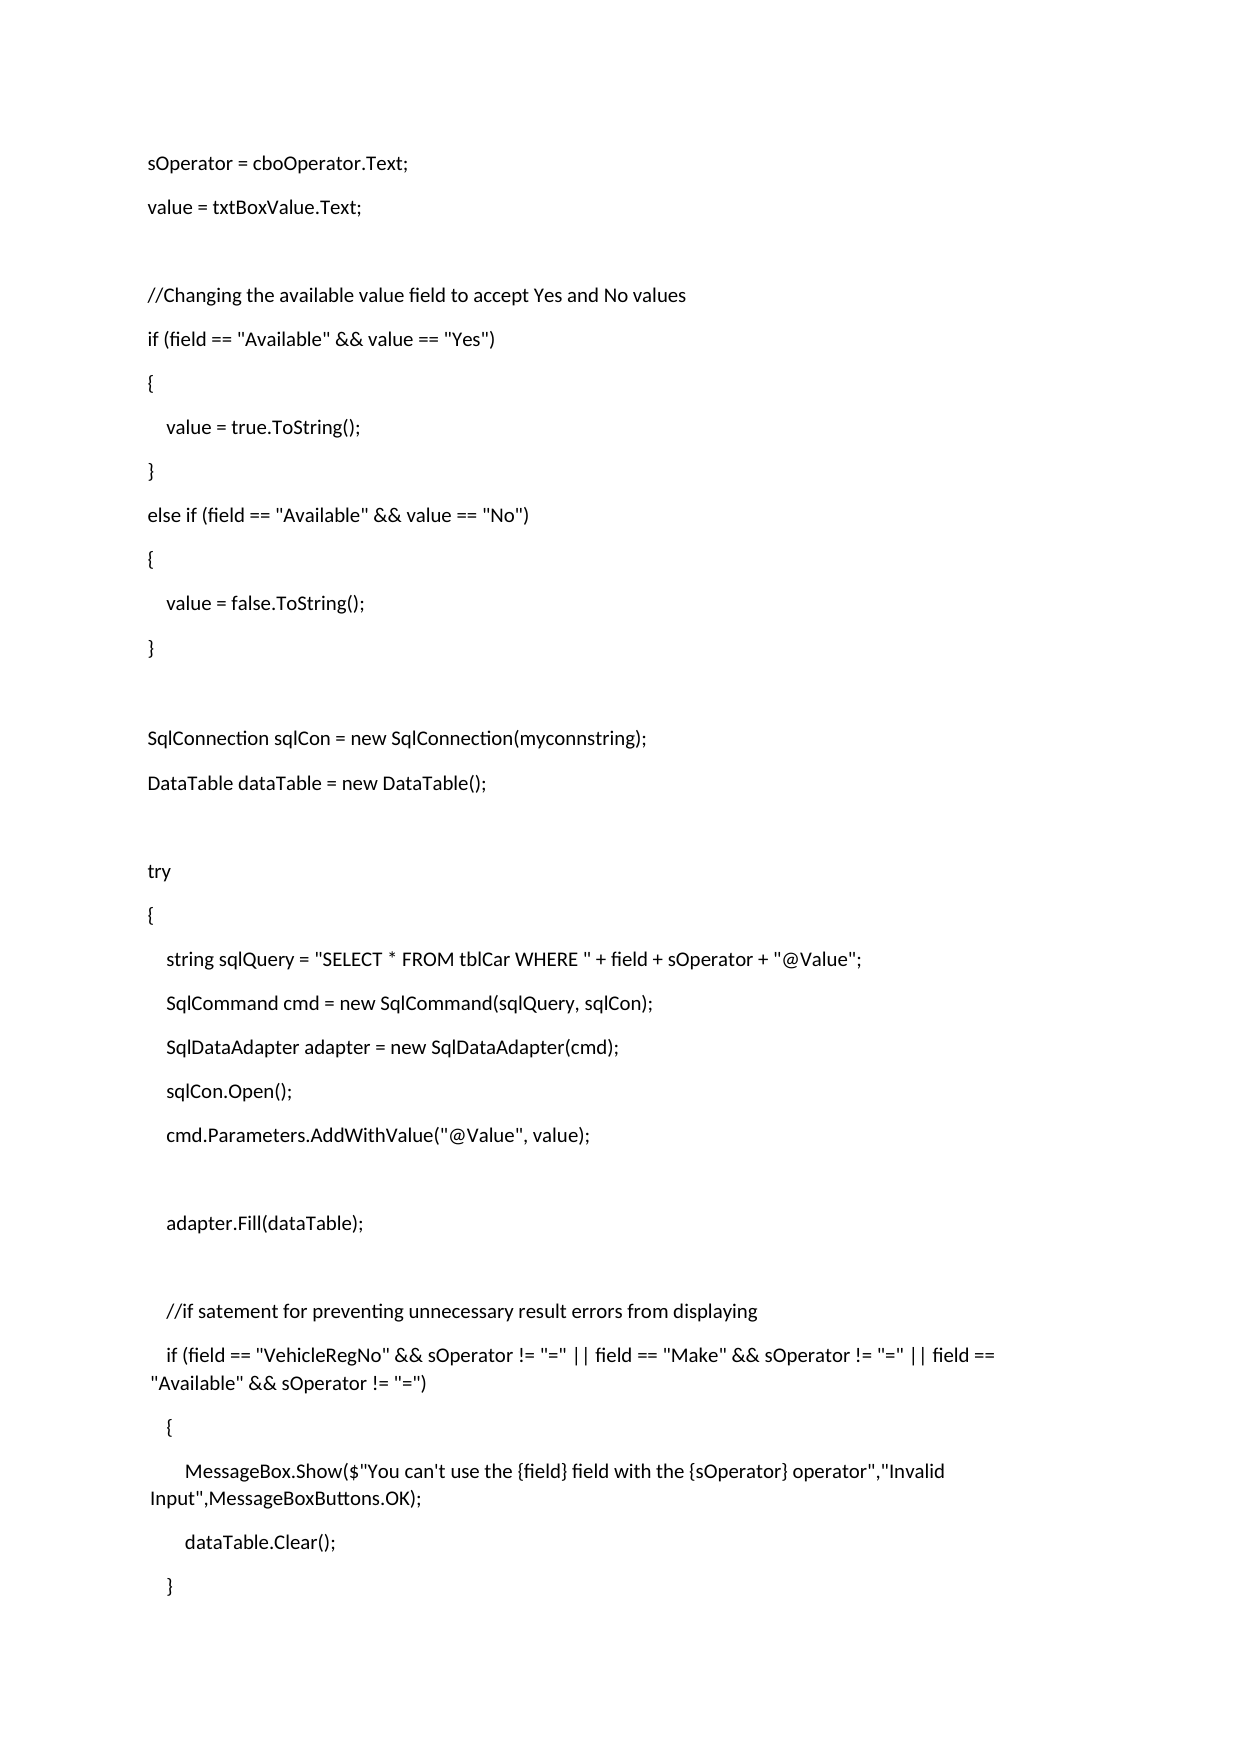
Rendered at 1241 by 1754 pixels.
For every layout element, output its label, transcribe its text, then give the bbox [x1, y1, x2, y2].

text try [91, 858, 1090, 883]
text SqlDataAdapter adapter = new SqlDataAdapter(cmd); [91, 1034, 1090, 1059]
text value = true.ToString(); [91, 414, 1090, 440]
text dataTable.Clear(); [91, 1529, 1090, 1555]
text if (field == "Available" && value == "Yes") [91, 326, 1090, 352]
text if (field == "VehicleRegNo" && sOperator != "=" || field == "Make" && sOperator != "=" || field == "Available" && sOperator != "=") [91, 1342, 1090, 1395]
text { [91, 902, 1090, 927]
text SqlCommand cmd = new SqlCommand(sqlQuery, sqlCon); [91, 990, 1090, 1015]
text else if (field == "Available" && value == "No") [91, 502, 1090, 528]
text sqlCon.Open(); [91, 1078, 1090, 1103]
text adapter.Fill(dataTable); [91, 1210, 1090, 1236]
text cmd.Parameters.AddWithValue("@Value", value); [91, 1122, 1090, 1148]
text //if satement for preventing unnecessary result errors from displaying [91, 1298, 1090, 1324]
text } [91, 1573, 1090, 1599]
text { [91, 1414, 1090, 1439]
text string sqlQuery = "SELECT * FROM tblCar WHERE " + field + sOperator + "@Value"; [91, 946, 1090, 971]
text { [91, 370, 1090, 396]
text value = txtBoxValue.Text; [91, 194, 1090, 219]
text sOperator = cboOperator.Text; [91, 150, 1090, 175]
text MessageBox.Show($"You can't use the {field} field with the {sOperator} operator","Invalid Input",MessageBoxButtons.OK); [91, 1458, 1090, 1511]
text } [91, 458, 1090, 484]
text SqlConnection sqlCon = new SqlConnection(myconnstring); [91, 726, 1090, 751]
text { [91, 547, 1090, 572]
text DataTable dataTable = new DataTable(); [91, 770, 1090, 795]
text } [91, 635, 1090, 660]
text value = false.ToString(); [91, 591, 1090, 616]
text //Changing the available value field to accept Yes and No values [91, 282, 1090, 308]
